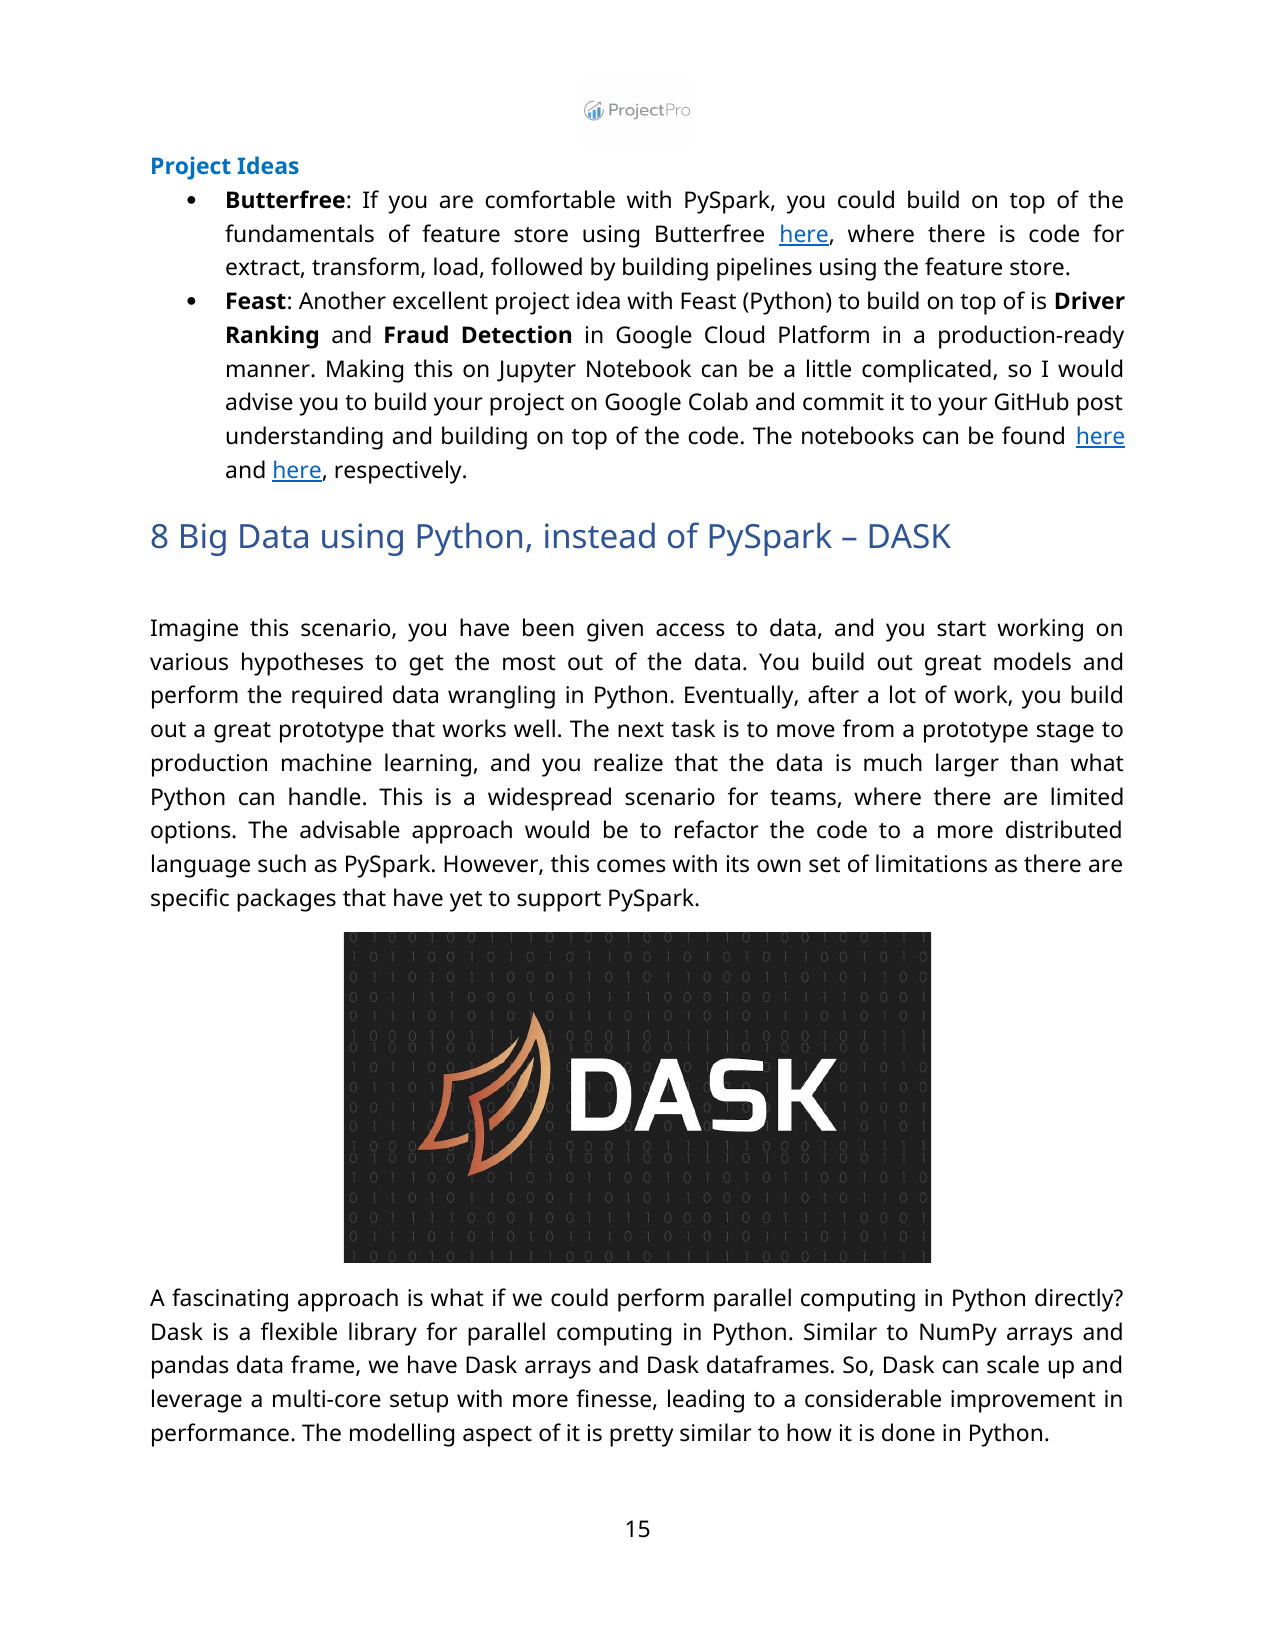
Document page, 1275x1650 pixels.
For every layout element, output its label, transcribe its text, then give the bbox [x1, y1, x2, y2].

list Feast: Another excellent project idea with Feast (Python) to build on top of is Driver Ranking and Fraud Detection in Google Cloud Platform in a production-ready manner. Making this on Jupyter Notebook can be a little complicated, so I would advise you to build your project on Google Colab and commit it to your GitHub post understanding and building on top of the code. The notebooks can be found here and here, respectively. [187, 285, 1125, 485]
picture [343, 932, 932, 1263]
list Butterfree: If you are comfortable with PySpark, you could build on top of the fundamentals of feature store using Butterfree here, where there is code for extract, transform, load, followed by building pipelines using the feature store. [187, 184, 1125, 282]
text Imagine this scenario, you have been given access to data, and you start working on various hypotheses to get the most out of the data. You build out great models and perform the required data wrangling in Python. Eventually, after a lot of work, you build out a great prototype that works well. The next task is to move from a prototype stage to production machine learning, and you realize that the data is much larger than what Python can handle. This is a widespread scenario for teams, where there are limited options. The advisable approach would be to refactor the code to a more distributed language such as PySpark. However, this comes with its own set of limitations as there are specific packages that have yet to support PySpark. [150, 612, 1125, 913]
subtitle 8 Big Data using Python, instead of PySpark – DASK [150, 512, 1125, 558]
text A fascinating approach is what if we could perform parallel computing in Python directly? Dask is a flexible library for parallel computing in Python. Similar to NumPy arrays and pandas data frame, we have Dask arrays and Dask dataframes. So, Dask can scale up and leverage a multi-core setup with more finesse, leading to a considerable improvement in performance. The modelling aspect of it is pretty similar to how it is done in Python. [150, 1282, 1125, 1448]
picture [582, 75, 693, 149]
subtitle Project Ideas [150, 150, 1125, 181]
